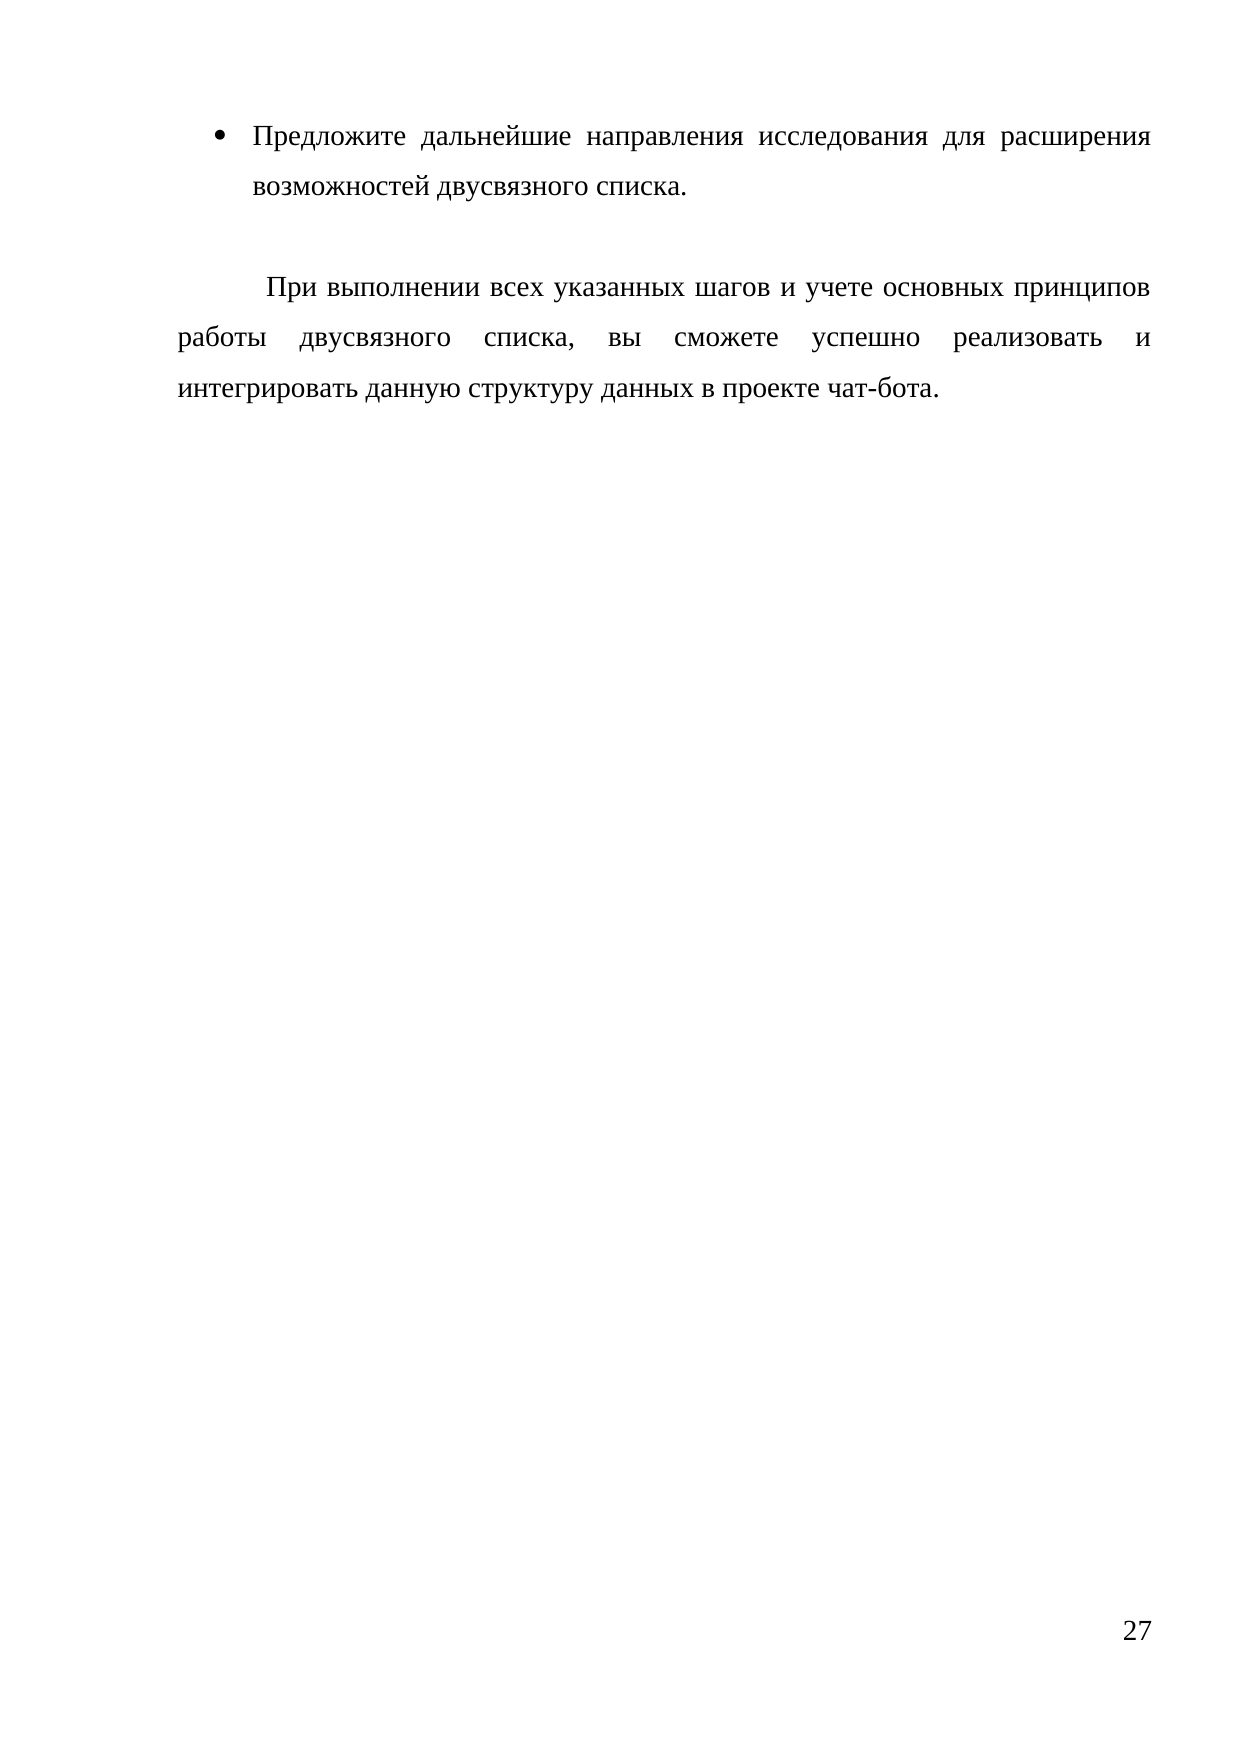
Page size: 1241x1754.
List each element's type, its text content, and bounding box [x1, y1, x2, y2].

list Предложите дальнейшие направления исследования для расширения возможностей двусвязного списка. [215, 118, 1152, 202]
text При выполнении всех указанных шагов и учете основных принципов работы двусвязного списка, вы сможете успешно реализовать и интегрировать данную структуру данных в проекте чат-бота. [177, 269, 1152, 403]
